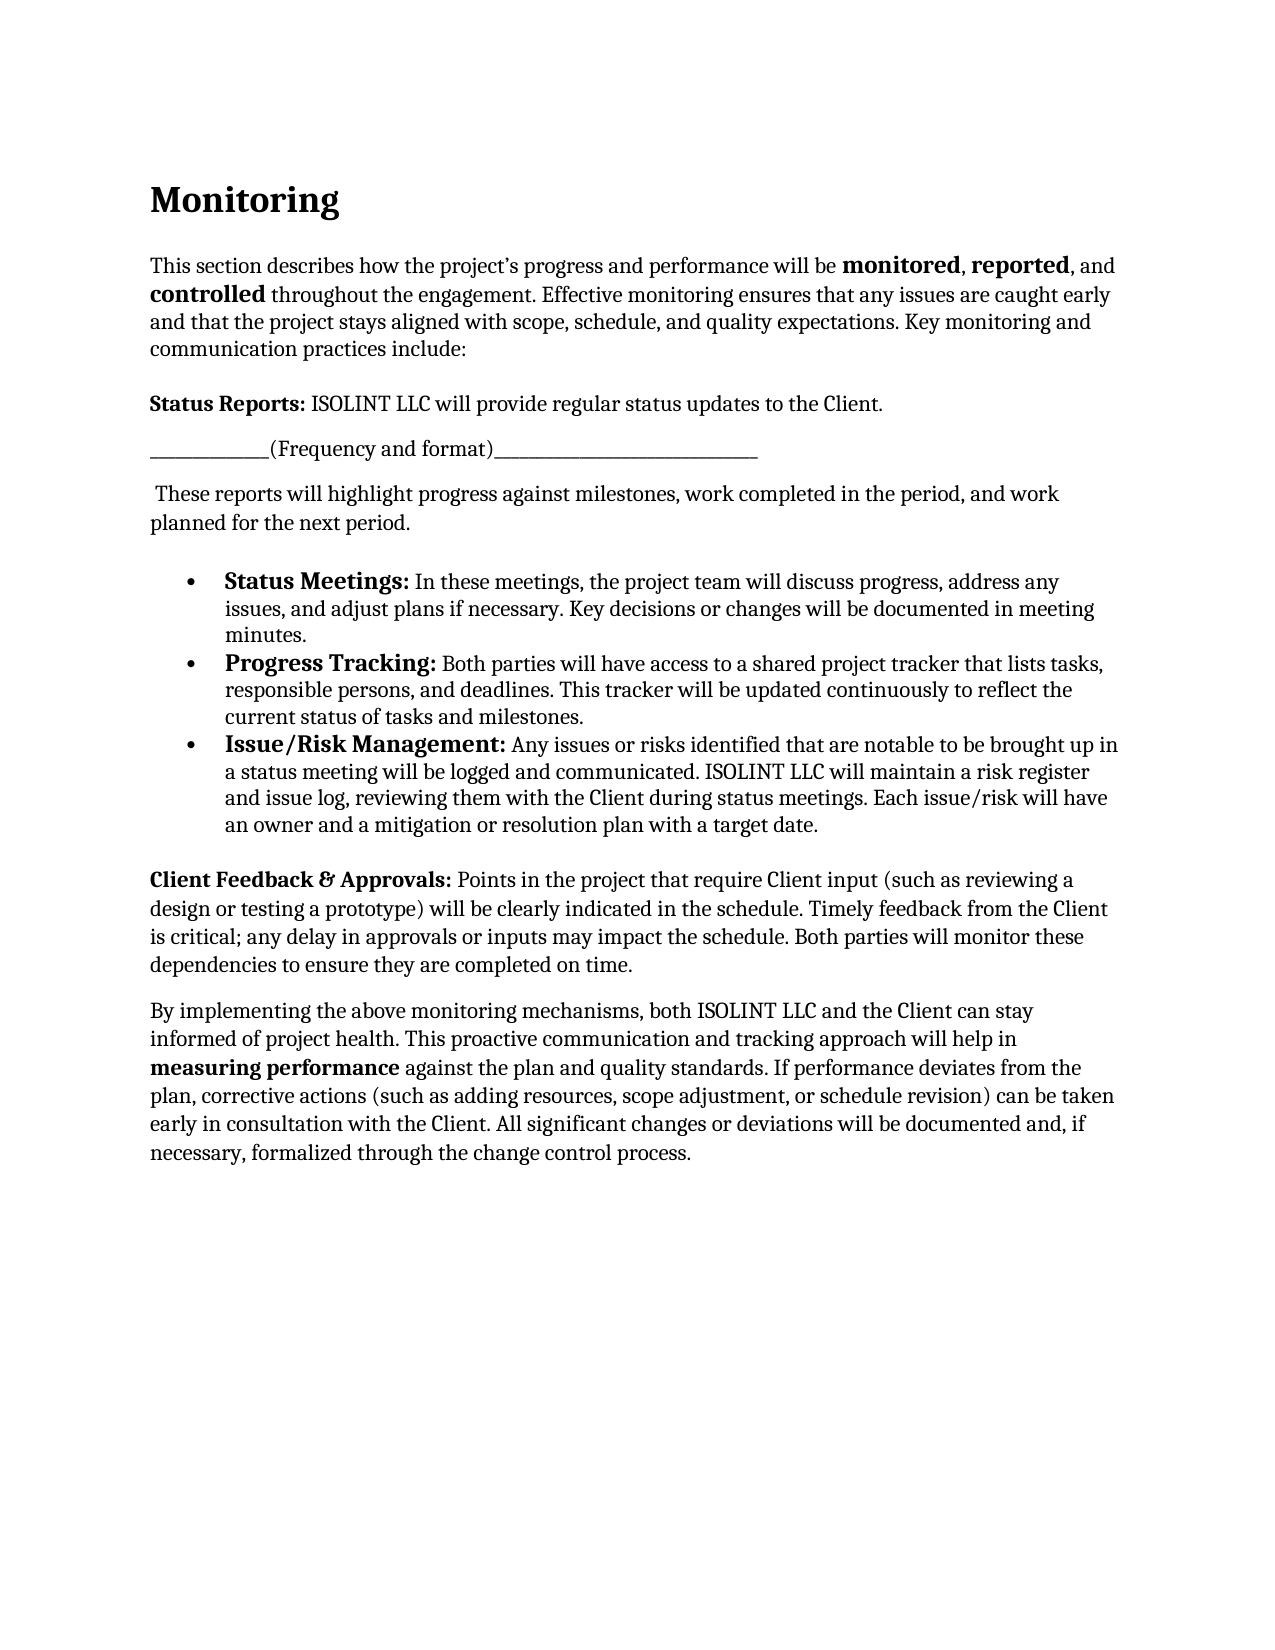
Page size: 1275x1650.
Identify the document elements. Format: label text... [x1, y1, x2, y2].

text Client Feedback & Approvals: Points in the project that require Client input (such as reviewing a design or testing a prototype) will be clearly indicated in the schedule. Timely feedback from the Client is critical; any delay in approvals or inputs may impact the schedule. Both parties will monitor these dependencies to ensure they are completed on time. [150, 925, 1125, 1037]
text ______________(Frequency and format)_______________________________ [150, 436, 1125, 462]
list Progress Tracking: Both parties will have access to a shared project tracker that lists tasks, responsible persons, and deadlines. This tracker will be updated continuously to reflect the current status of tasks and milestones. [187, 678, 1125, 759]
list Status Meetings: In these meetings, the project team will discuss progress, address any issues, and adjust plans if necessary. Key decisions or changes will be documented in meeting minutes. [187, 567, 1125, 648]
text Status Reports: ISOLINT LLC will provide regular status updates to the Client. [150, 391, 1125, 417]
text These reports will highlight progress against milestones, work completed in the period, and work planned for the next period. [150, 481, 1125, 536]
subtitle Monitoring [150, 179, 1125, 222]
text By implementing the above monitoring mechanisms, both ISOLINT LLC and the Client can stay informed of project health. This proactive communication and tracking approach will help in measuring performance against the plan and quality standards. If performance deviates from the plan, corrective actions (such as adding resources, scope adjustment, or schedule revision) can be taken early in consultation with the Client. All significant changes or deviations will be documented and, if necessary, formalized through the change control process. [150, 1056, 1125, 1224]
list Issue/Risk Management: Any issues or risks identified that are notable to be brought up in a status meeting will be logged and communicated. ISOLINT LLC will maintain a risk register and issue log, reviewing them with the Client during status meetings. Each issue/risk will have an owner and a mitigation or resolution plan with a target date. [187, 788, 1125, 896]
text This section describes how the project’s progress and performance will be monitored, reported, and controlled throughout the engagement. Effective monitoring ensures that any issues are caught early and that the project stays aligned with scope, schedule, and quality expectations. Key monitoring and communication practices include: [150, 251, 1125, 362]
